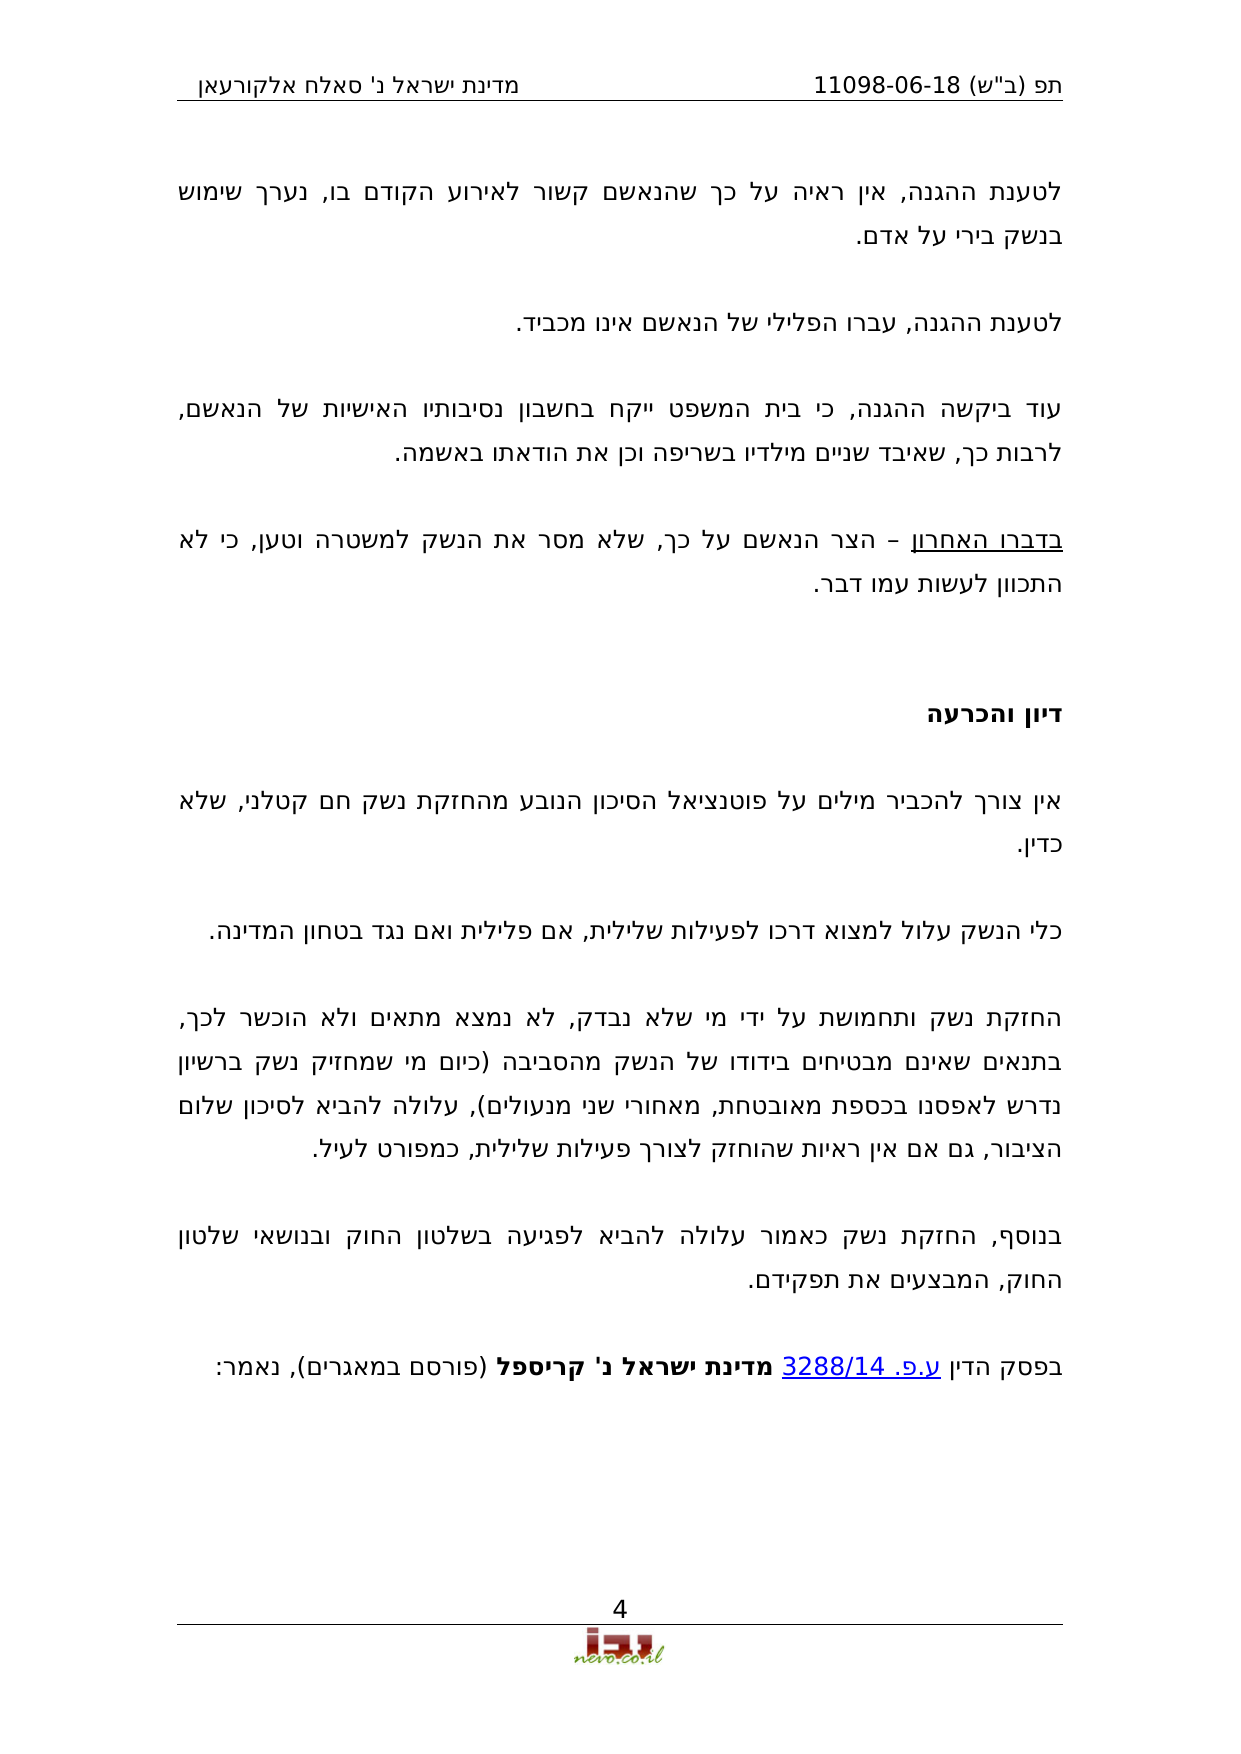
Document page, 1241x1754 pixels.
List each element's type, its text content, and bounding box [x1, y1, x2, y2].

text עוד ביקשה ההגנה, כי בית המשפט ייקח בחשבון נסיבותיו האישיות של הנאשם, לרבות כך, שאיבד שניים מילדיו בשריפה וכן את הודאתו באשמה. [177, 395, 1063, 468]
text בדברו האחרון – הצר הנאשם על כך, שלא מסר את הנשק למשטרה וטען, כי לא התכוון לעשות עמו דבר. [177, 525, 1063, 598]
text בפסק הדין ע.פ. 3288/14 מדינת ישראל נ' קריספל (פורסם במאגרים), נאמר: [177, 1352, 1063, 1381]
text לטענת ההגנה, אין ראיה על כך שהנאשם קשור לאירוע הקודם בו, נערך שימוש בנשק בירי על אדם. [177, 177, 1063, 250]
picture [574, 1627, 666, 1665]
text בנוסף, החזקת נשק כאמור עלולה להביא לפגיעה בשלטון החוק ובנושאי שלטון החוק, המבצעים את תפקידם. [177, 1222, 1063, 1294]
text כלי הנשק עלול למצוא דרכו לפעילות שלילית, אם פלילית ואם נגד בטחון המדינה. [177, 917, 1063, 946]
text דיון והכרעה [177, 699, 1063, 728]
text החזקת נשק ותחמושת על ידי מי שלא נבדק, לא נמצא מתאים ולא הוכשר לכך, בתנאים שאינם מבטיחים בידודו של הנשק מהסביבה (כיום מי שמחזיק נשק ברשיון נדרש לאפסנו בכספת מאובטחת, מאחורי שני מנעולים), עלולה להביא לסיכון שלום הציבור, גם אם אין ראיות שהוחזק לצורך פעילות שלילית, כמפורט לעיל. [177, 1003, 1063, 1164]
text לטענת ההגנה, עברו הפלילי של הנאשם אינו מכביד. [177, 308, 1063, 337]
text אין צורך להכביר מילים על פוטנציאל הסיכון הנובע מהחזקת נשק חם קטלני, שלא כדין. [177, 786, 1063, 859]
